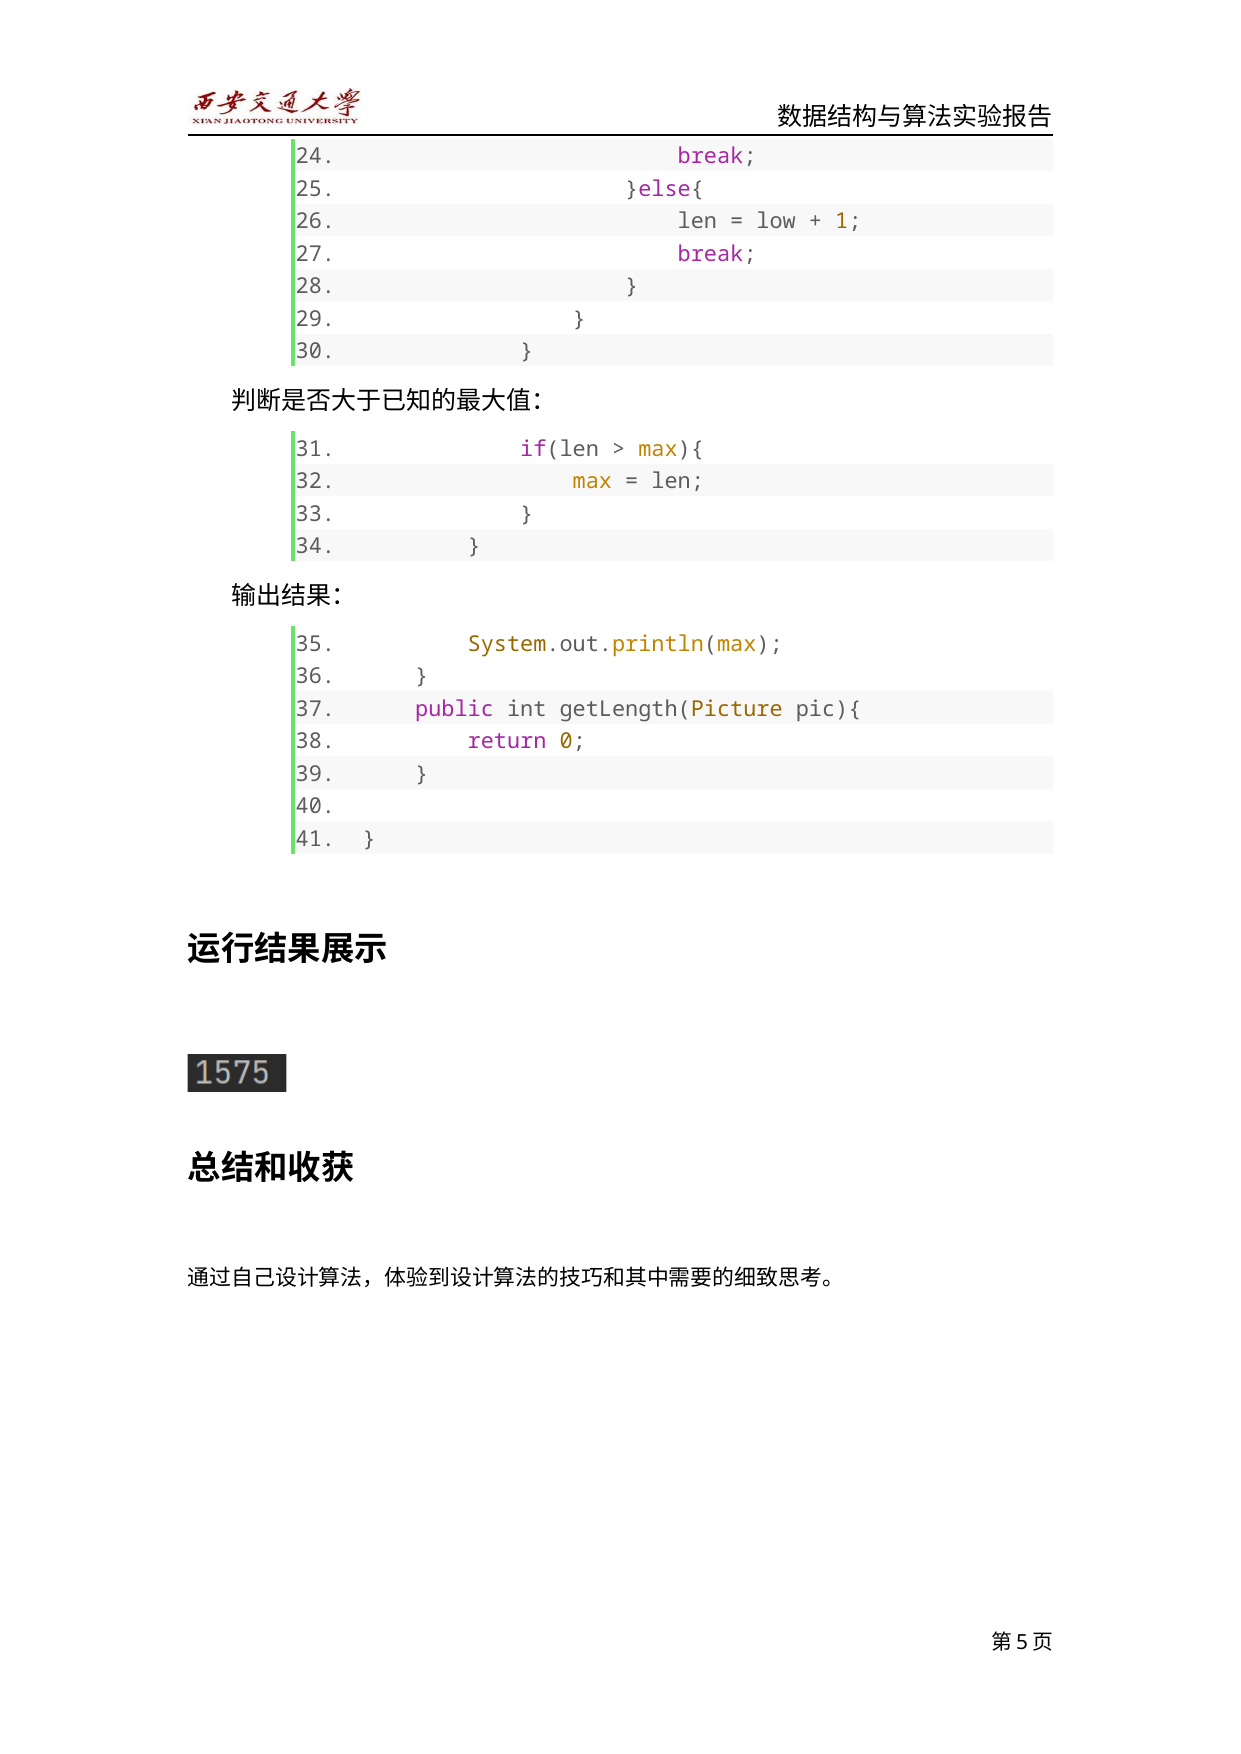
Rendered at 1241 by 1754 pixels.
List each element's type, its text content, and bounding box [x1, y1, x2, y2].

text 判断是否大于已知的最大值： [187, 366, 1053, 431]
list } [295, 334, 1053, 366]
list } [295, 269, 1053, 301]
subtitle 运行结果展示 [187, 913, 1053, 978]
list } [295, 756, 1053, 789]
list max = len; [295, 464, 1053, 496]
picture [187, 1054, 287, 1092]
list break; [295, 236, 1053, 269]
list } [295, 821, 1053, 854]
list public int getLength(Picture pic){ [295, 691, 1053, 724]
text 输出结果： [187, 561, 1053, 626]
list if(len > max){ [295, 431, 1053, 464]
list } [295, 659, 1053, 691]
list } [295, 301, 1053, 334]
list } [295, 529, 1053, 561]
list break; [295, 139, 1053, 171]
list len = low + 1; [295, 204, 1053, 236]
list }else{ [295, 171, 1053, 204]
list } [295, 496, 1053, 529]
text 通过自己设计算法，体验到设计算法的技巧和其中需要的细致思考。 [187, 1260, 1053, 1292]
list return 0; [295, 724, 1053, 756]
picture [187, 88, 363, 125]
subtitle 总结和收获 [187, 1132, 1053, 1197]
list System.out.println(max); [295, 626, 1053, 659]
